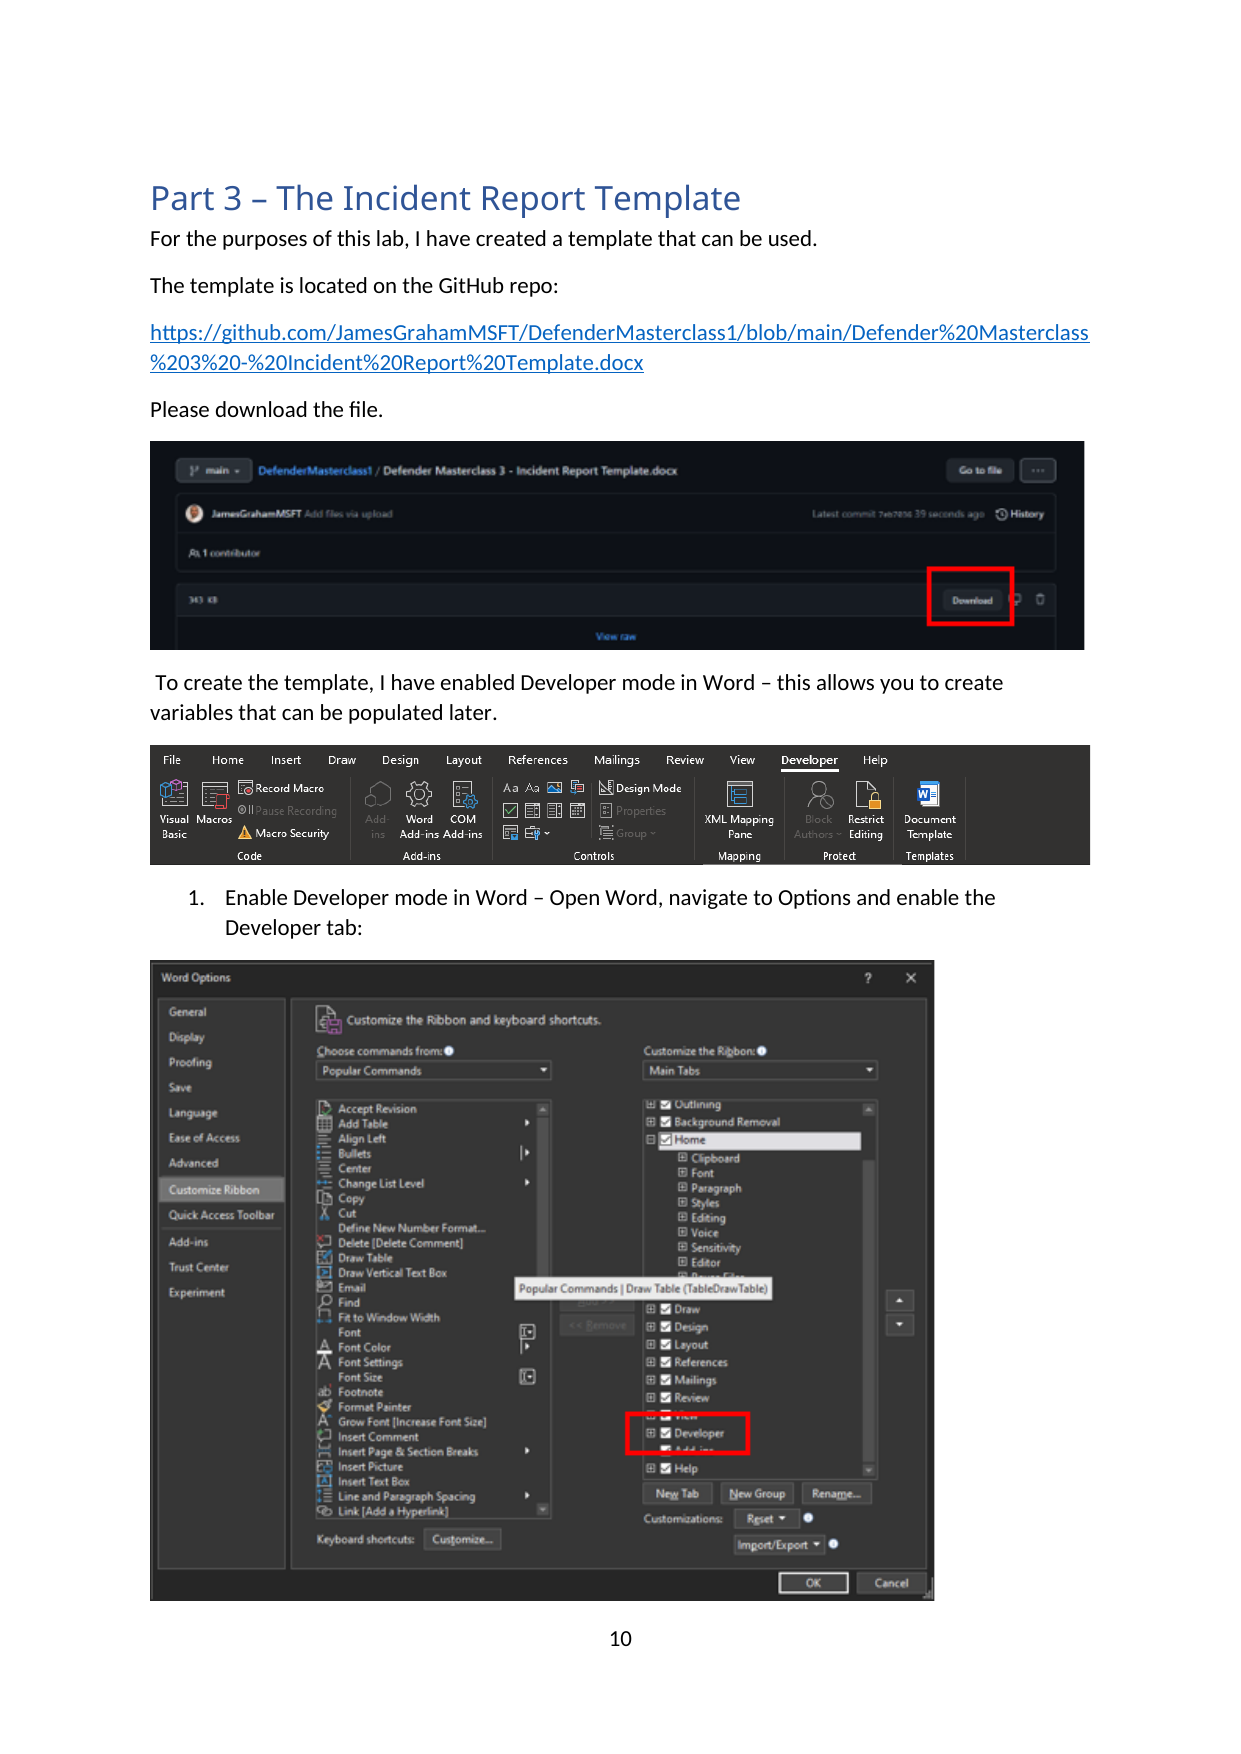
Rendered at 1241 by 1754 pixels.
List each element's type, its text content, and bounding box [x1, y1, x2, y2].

subtitle Part 3 – The Incident Report Template [150, 175, 1090, 220]
text https://github.com/JamesGrahamMSFT/DefenderMasterclass1/blob/main/Defender%20Masterclass%203%20-%20Incident%20Report%20Template.docx [150, 343, 1090, 376]
text The template is located on the GitHub repo: [150, 271, 1090, 299]
text To create the template, I have enabled Developer mode in Word – this allows you to create variables that can be populated later. [150, 668, 1090, 727]
picture [150, 745, 1091, 865]
picture [150, 441, 1085, 650]
text For the purposes of this lab, I have created a template that can be used. [150, 224, 1090, 252]
text https://github.com/JamesGrahamMSFT/DefenderMasterclass1/blob/main/Defender%20Masterclass%203%20-%20Incident%20Report%20Template.docx [150, 318, 1090, 342]
text Please download the file. [150, 395, 1090, 423]
list Enable Developer mode in Word – Open Word, navigate to Options and enable the Developer tab: [187, 883, 1090, 941]
picture [150, 960, 935, 1601]
